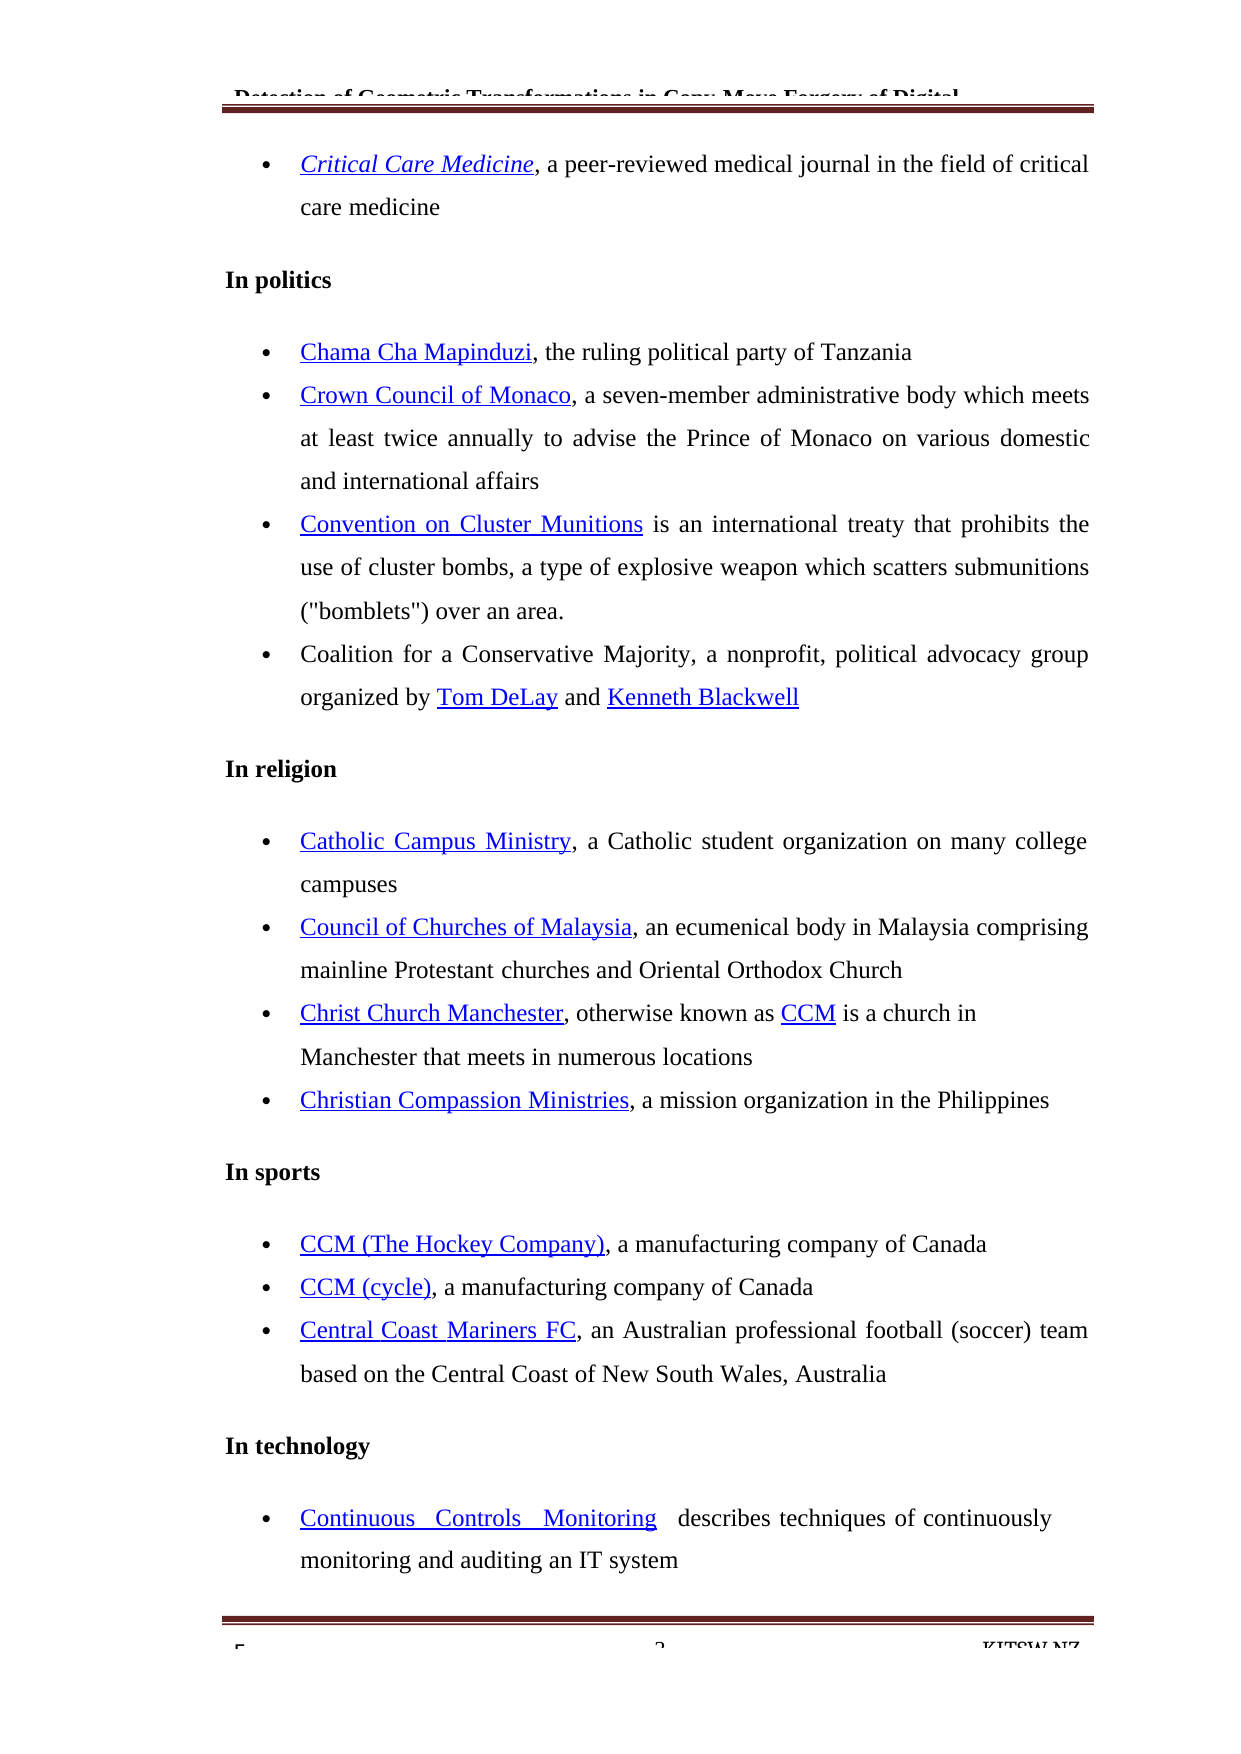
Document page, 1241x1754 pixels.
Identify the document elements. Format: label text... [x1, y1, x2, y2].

subtitle In sports [225, 1157, 1171, 1186]
subtitle In technology [225, 1431, 1171, 1459]
list CCM (cycle), a manufacturing company of Canada [263, 1272, 1171, 1301]
list Coalition for a Conservative Majority, a nonprofit, political advocacy group organized by Tom DeLay and Kenneth Blackwell [263, 639, 1090, 711]
list Christian Compassion Ministries, a mission organization in the Philippines [263, 1085, 1171, 1114]
list Crown Council of Monaco, a seven-member administrative body which meets at least twice annually to advise the Prince of Monaco on various domestic and international affairs [263, 380, 1090, 495]
list Christ Church Manchester, otherwise known as CCM is a church in Manchester that meets in numerous locations [263, 998, 1090, 1070]
list Council of Churches of Malaysia, an ecumenical body in Malaysia comprising mainline Protestant churches and Oriental Orthodox Church [263, 912, 1090, 984]
list Catholic Campus Ministry, a Catholic student organization on many college campuses [263, 826, 1090, 898]
list Continuous Controls Monitoring describes techniques of continuously monitoring and auditing an IT system [263, 1503, 1090, 1574]
subtitle In religion [225, 754, 1171, 783]
list Chama Cha Mapinduzi, the ruling political party of Tanzania [263, 337, 1171, 365]
list Central Coast Mariners FC, an Australian professional football (soccer) team based on the Central Coast of New South Wales, Australia [263, 1315, 1091, 1387]
subtitle In politics [225, 265, 1171, 293]
list Convention on Cluster Munitions is an international treaty that prohibits the use of cluster bombs, a type of explosive weapon which scatters submunitions ("bomblets") over an area. [263, 509, 1090, 624]
list CCM (The Hockey Company), a manufacturing company of Canada [263, 1229, 1171, 1258]
list Critical Care Medicine, a peer-reviewed medical journal in the field of critical care medicine [263, 149, 1090, 221]
